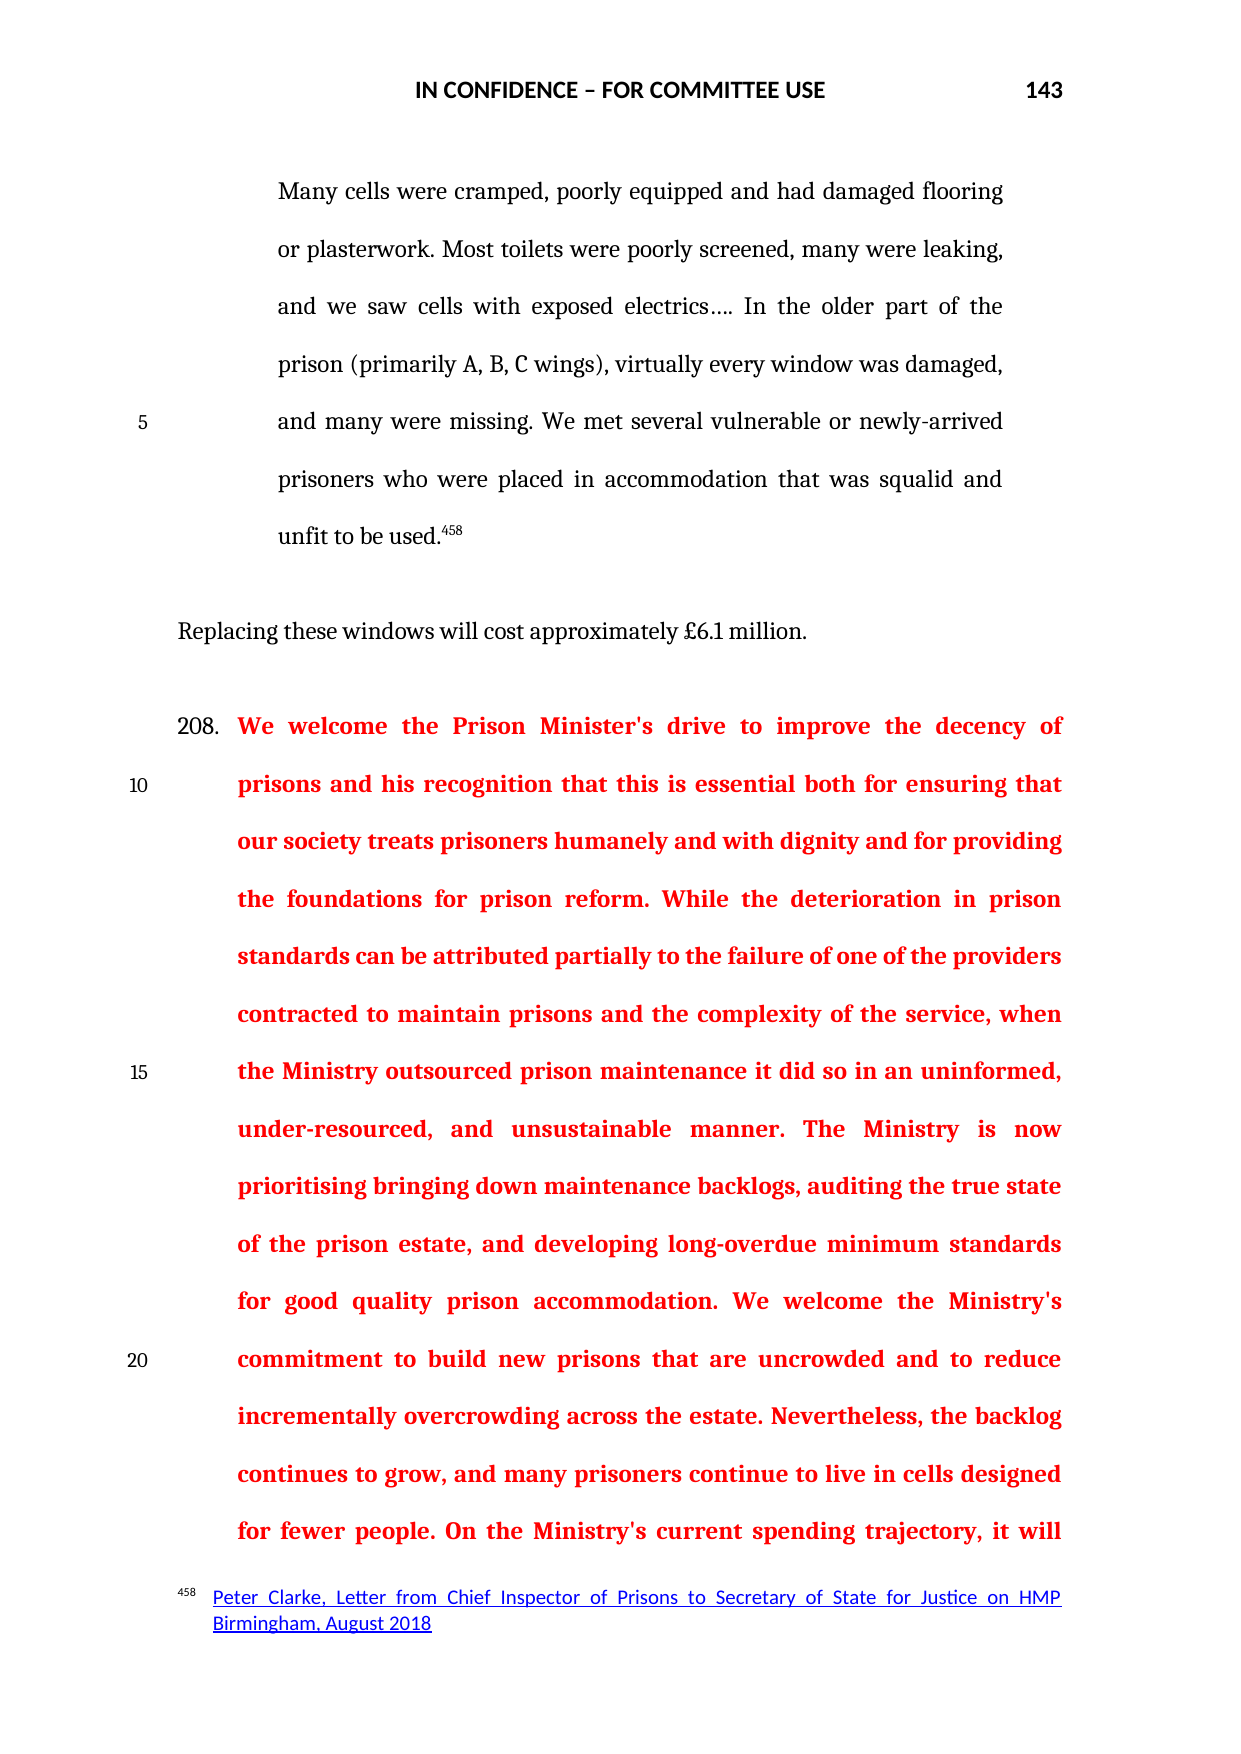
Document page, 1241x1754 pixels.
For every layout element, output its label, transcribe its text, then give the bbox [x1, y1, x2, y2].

text Many cells were cramped, poorly equipped and had damaged flooring or plasterwork. Most toilets were poorly screened, many were leaking, and we saw cells with exposed electrics…. In the older part of the prison (primarily A, B, C wings), virtually every window was damaged, and many were missing. We met several vulnerable or newly-arrived prisoners who were placed in accommodation that was squalid and unfit to be used. [278, 177, 1004, 551]
list Replacing these windows will cost approximately £6.1 million. [177, 617, 1063, 646]
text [177, 712, 1063, 1546]
